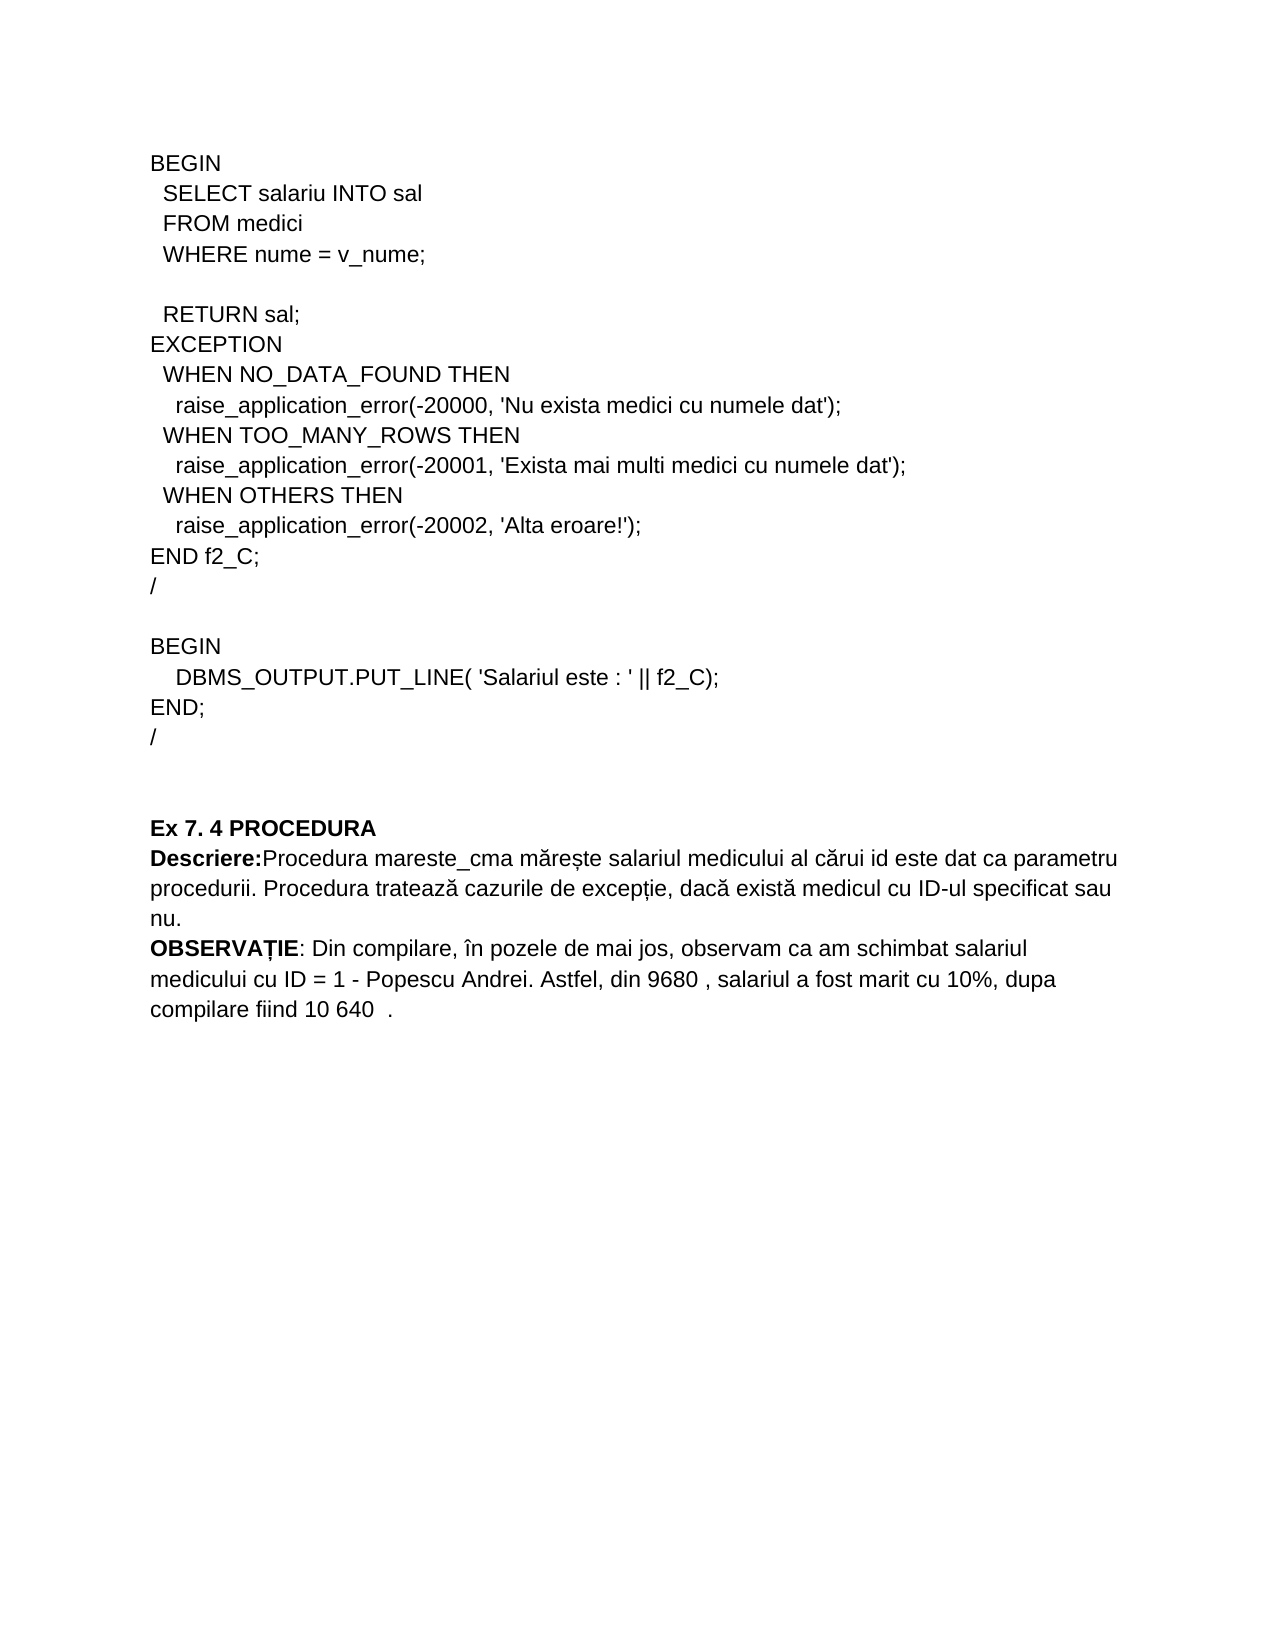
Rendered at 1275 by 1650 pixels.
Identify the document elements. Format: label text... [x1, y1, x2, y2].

text END f2_C; [150, 543, 1125, 569]
text WHEN OTHERS THEN [150, 482, 1125, 509]
text FROM medici [150, 210, 1125, 237]
text Descriere:Procedura mareste_cma mărește salariul medicului al cărui id este dat ca parametru procedurii. Procedura tratează cazurile de excepție, dacă există medicul cu ID-ul specificat sau nu. [150, 845, 1125, 932]
text OBSERVAȚIE: Din compilare, în pozele de mai jos, observam ca am schimbat salariul medicului cu ID = 1 - Popescu Andrei. Astfel, din 9680 , salariul a fost marit cu 10%, dupa compilare fiind 10 640 . [150, 935, 1125, 1022]
text DBMS_OUTPUT.PUT_LINE( 'Salariul este : ' || f2_C); [150, 663, 1125, 690]
text WHEN TOO_MANY_ROWS THEN [150, 422, 1125, 448]
text WHERE nume = v_nume; [150, 241, 1125, 267]
text EXCEPTION [150, 331, 1125, 358]
text SELECT salariu INTO sal [150, 180, 1125, 207]
text BEGIN [150, 633, 1125, 660]
text / [150, 573, 1125, 599]
text Ex 7. 4 PROCEDURA [150, 814, 1125, 841]
text raise_application_error(-20002, 'Alta eroare!'); [150, 512, 1125, 539]
text RETURN sal; [150, 301, 1125, 327]
text / [150, 724, 1125, 750]
text raise_application_error(-20000, 'Nu exista medici cu numele dat'); [150, 392, 1125, 418]
text raise_application_error(-20001, 'Exista mai multi medici cu numele dat'); [150, 452, 1125, 478]
text WHEN NO_DATA_FOUND THEN [150, 361, 1125, 388]
text END; [150, 694, 1125, 720]
text BEGIN [150, 150, 1125, 176]
